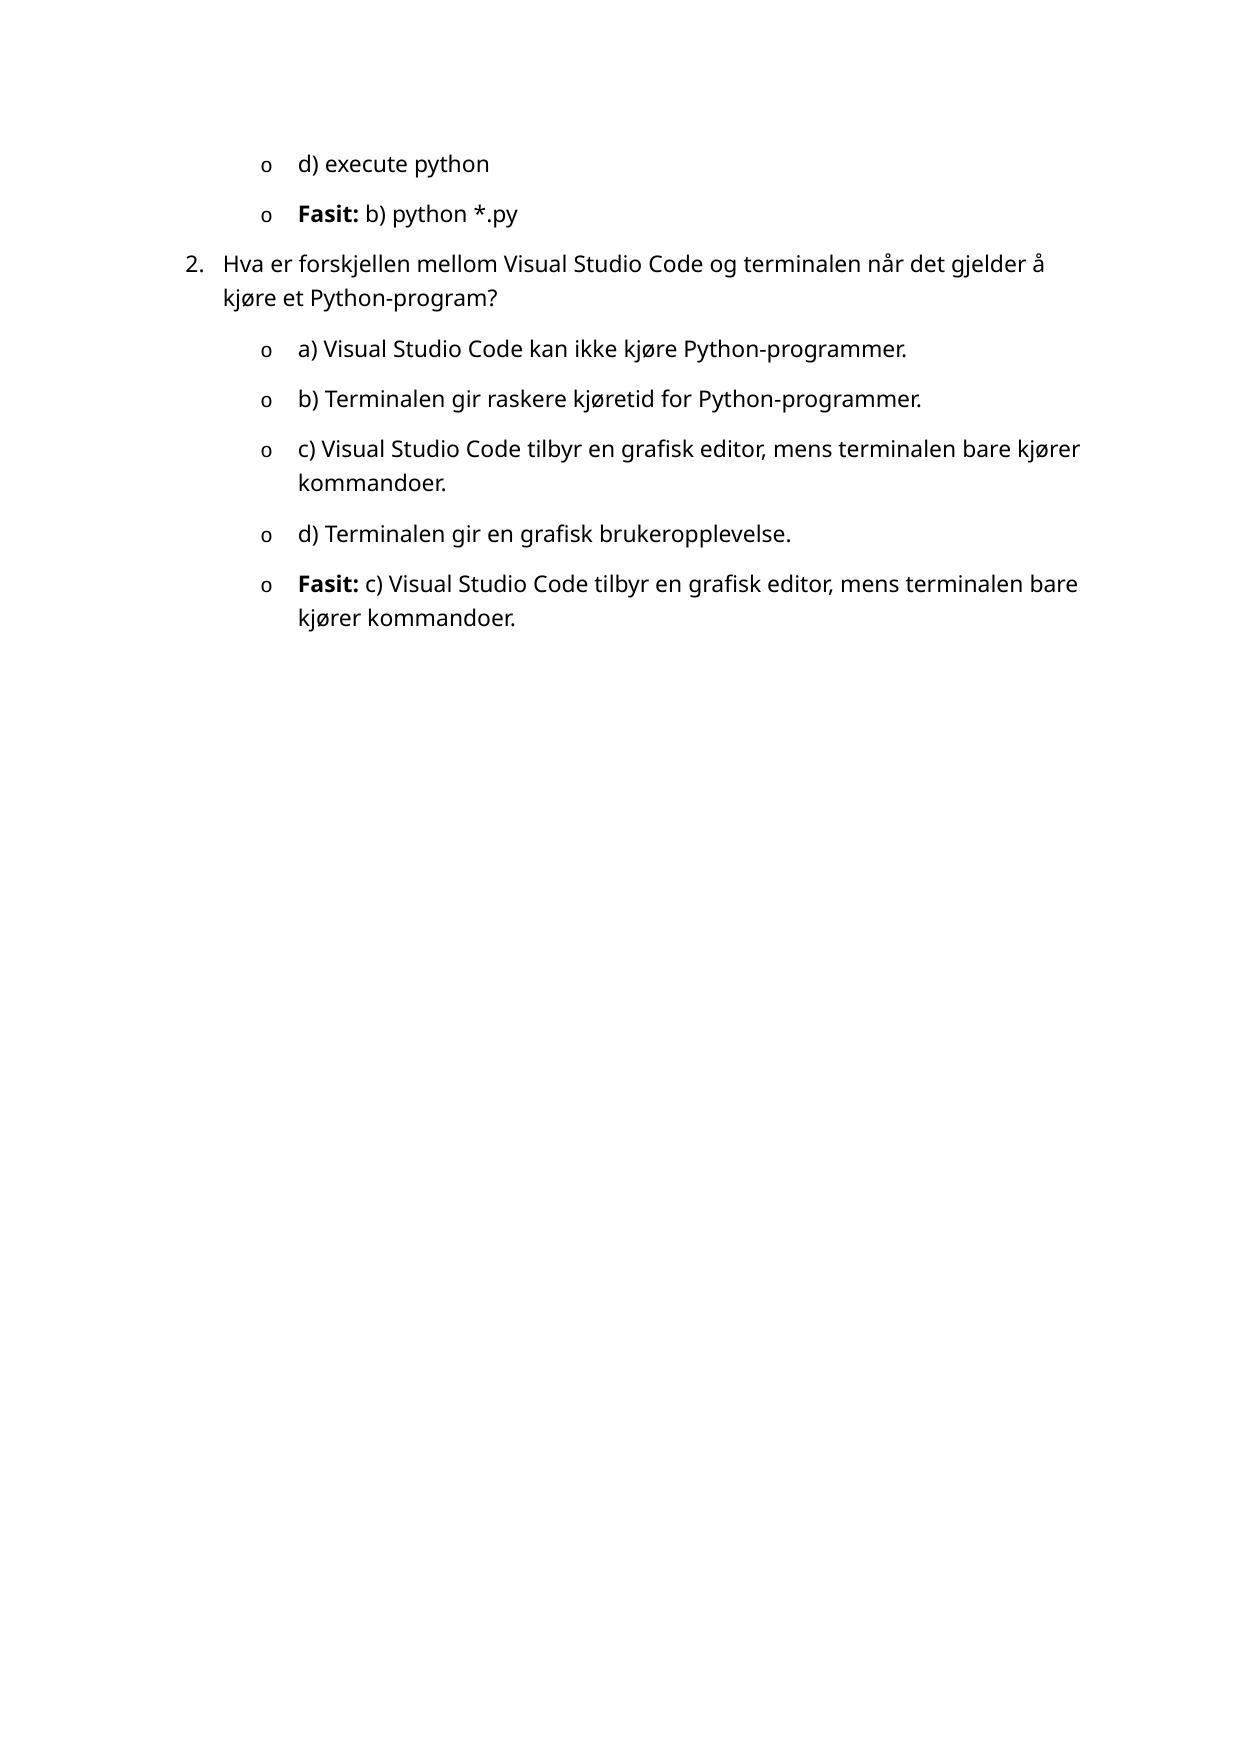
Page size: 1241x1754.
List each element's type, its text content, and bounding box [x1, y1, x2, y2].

list a) Visual Studio Code kan ikke kjøre Python-programmer. [260, 333, 1093, 364]
list Hva er forskjellen mellom Visual Studio Code og terminalen når det gjelder å kjøre et Python-program? [185, 248, 1093, 313]
list c) Visual Studio Code tilbyr en grafisk editor, mens terminalen bare kjører kommandoer. [260, 433, 1093, 498]
list d) Terminalen gir en grafisk brukeropplevelse. [260, 518, 1093, 549]
list d) execute python [260, 148, 1093, 179]
list b) Terminalen gir raskere kjøretid for Python-programmer. [260, 383, 1093, 414]
list Fasit: b) python *.py [260, 198, 1093, 229]
list Fasit: c) Visual Studio Code tilbyr en grafisk editor, mens terminalen bare kjører kommandoer. [260, 568, 1093, 633]
